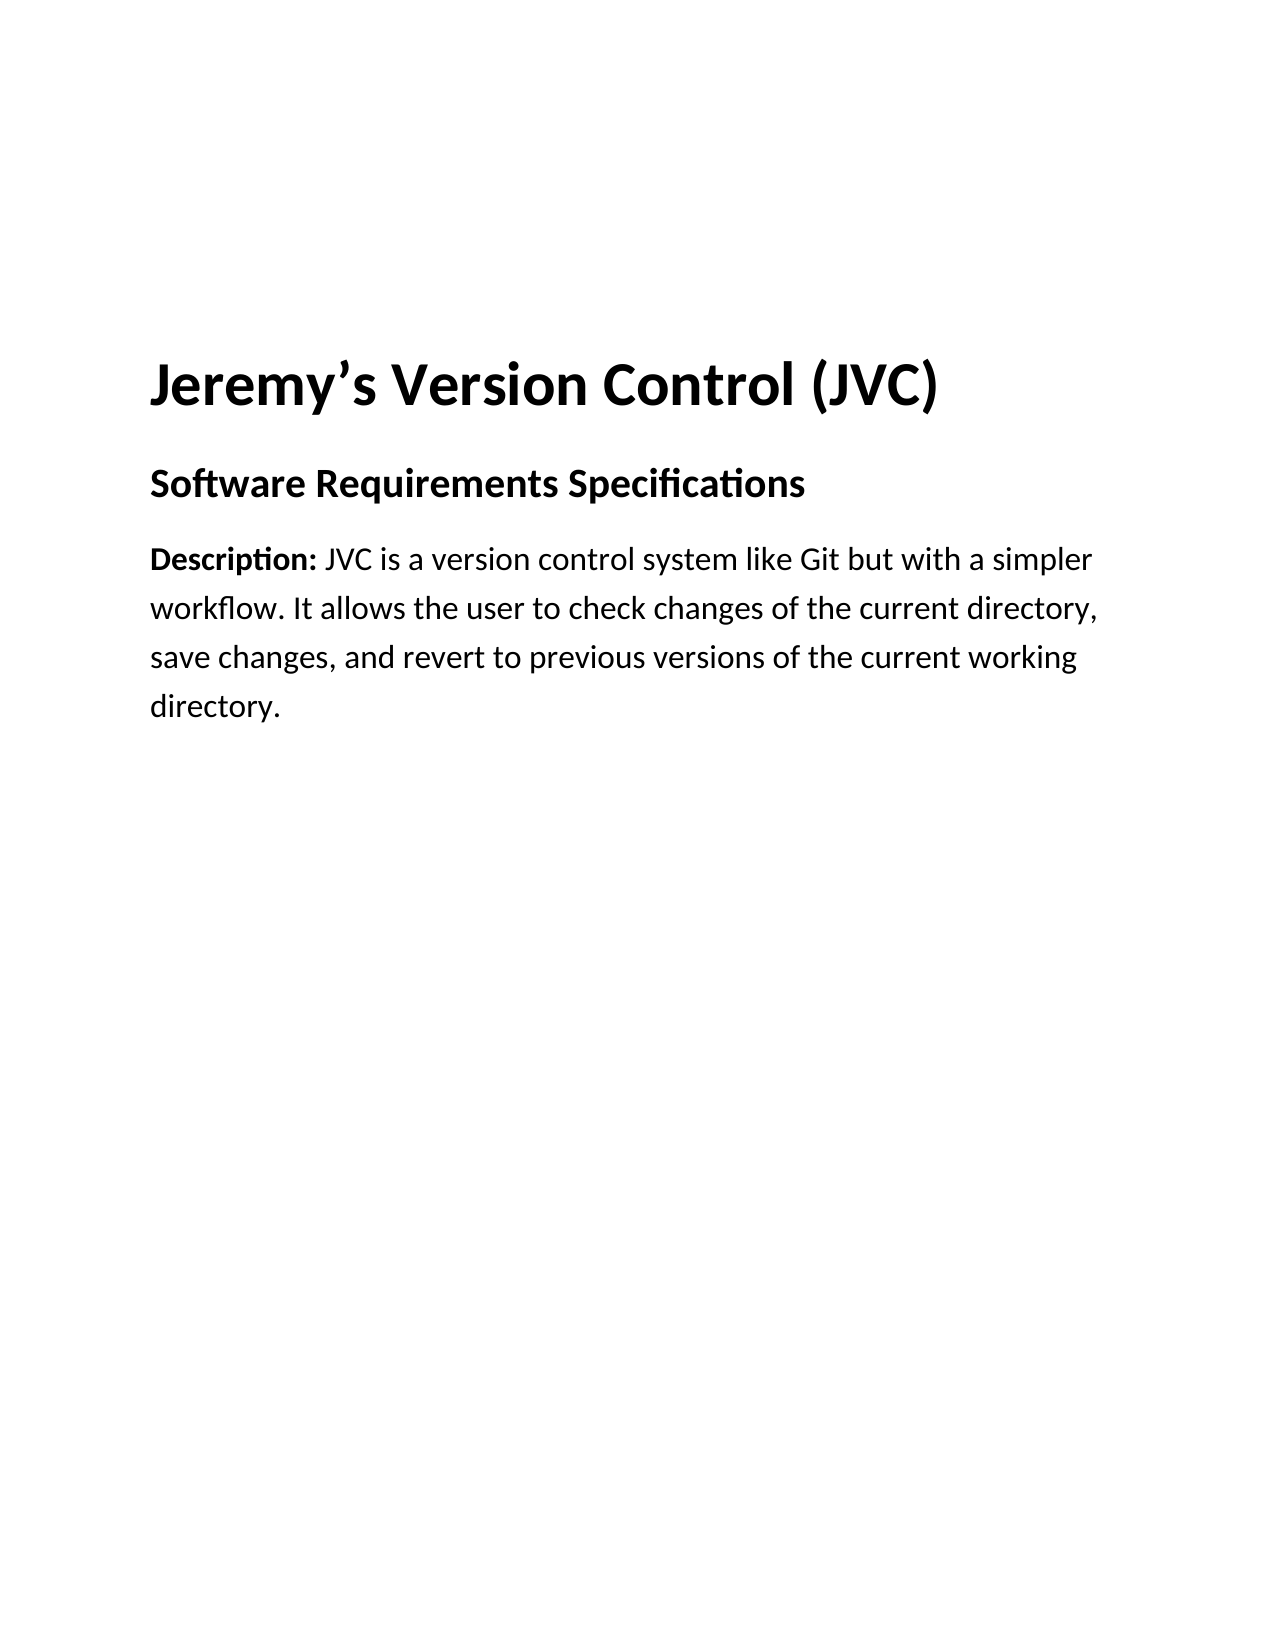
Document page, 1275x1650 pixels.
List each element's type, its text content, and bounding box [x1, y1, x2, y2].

text Description: JVC is a version control system like Git but with a simpler workflow. It allows the user to check changes of the current directory, save changes, and revert to previous versions of the current working directory. [150, 538, 1125, 726]
text Jeremy’s Version Control (JVC) [150, 344, 1125, 421]
text Software Requirements Specifications [150, 457, 1125, 507]
